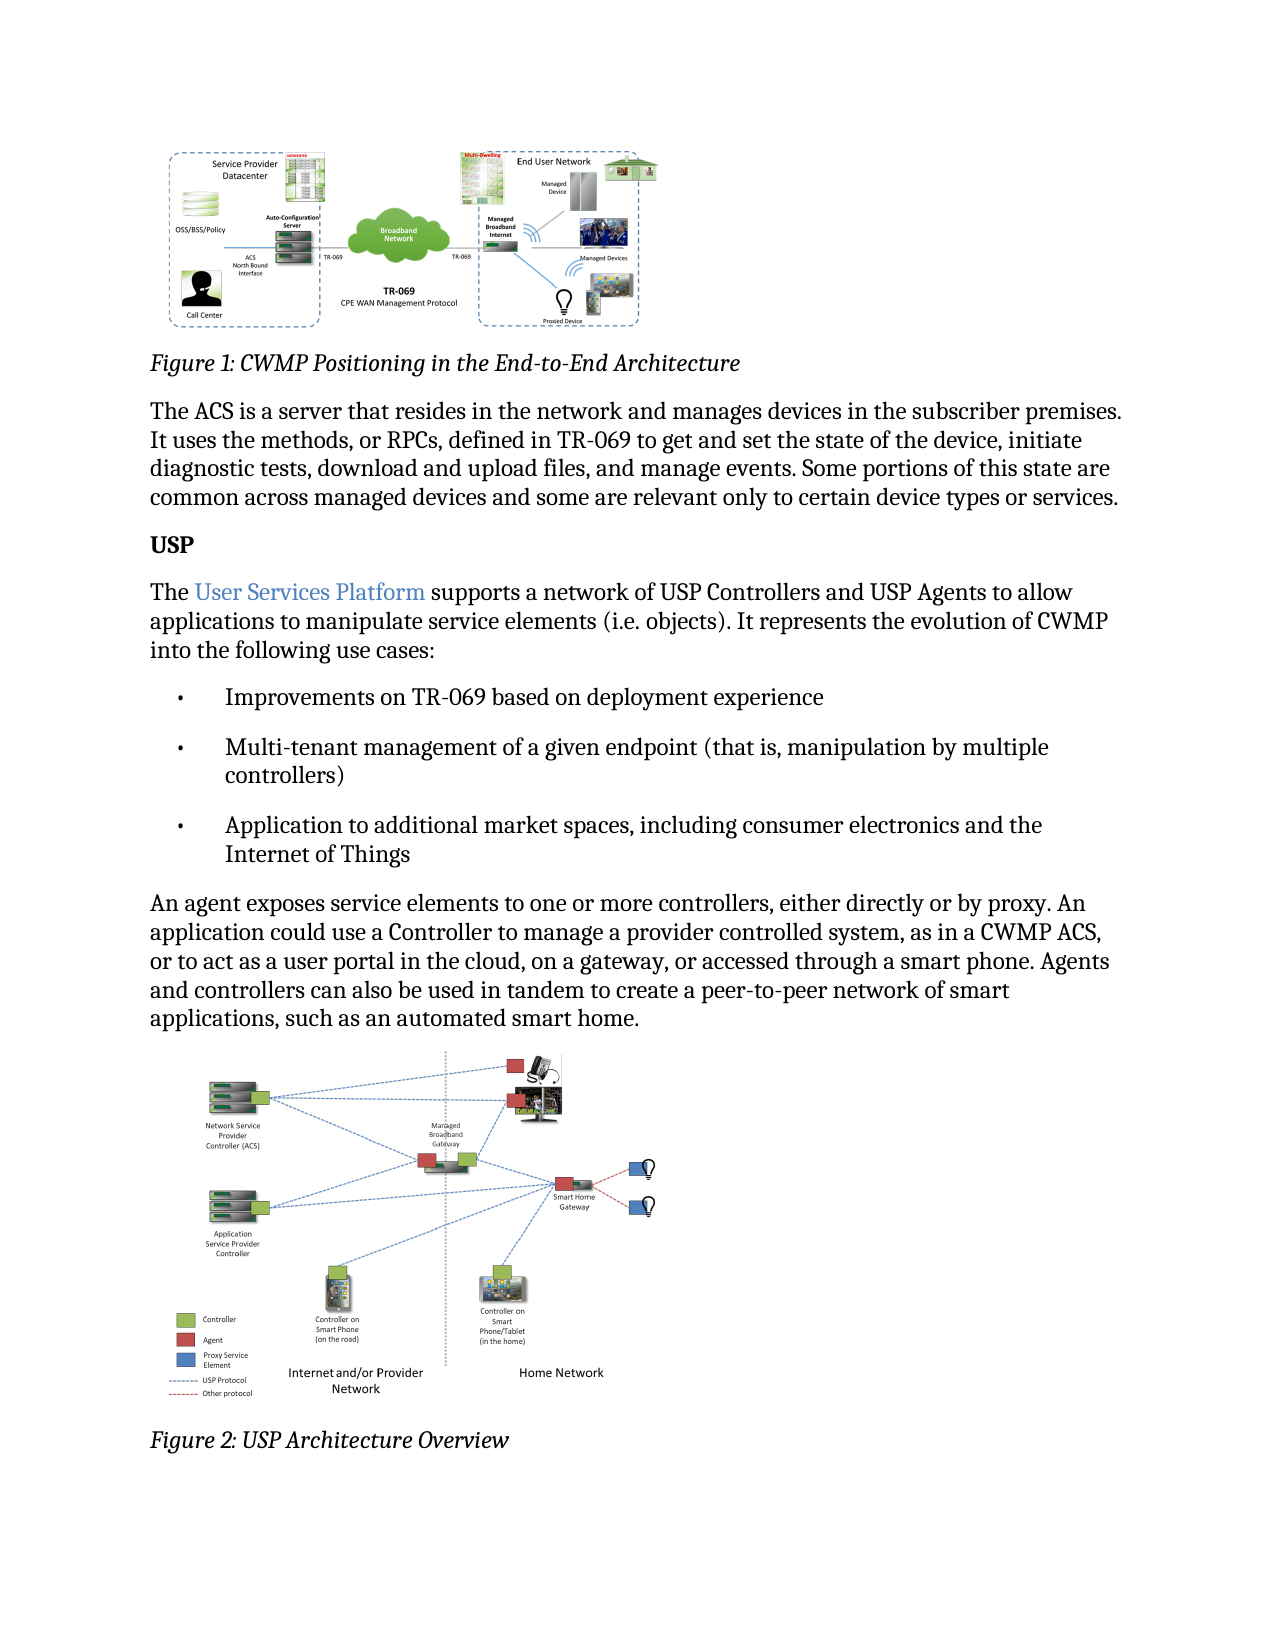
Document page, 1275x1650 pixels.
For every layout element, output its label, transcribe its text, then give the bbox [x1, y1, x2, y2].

text Figure 1: CWMP Positioning in the End-to-End Architecture [150, 349, 1125, 378]
list Multi-tenant management of a given endpoint (that is, manipulation by multiple controllers) [175, 733, 1125, 790]
text The User Services Platform supports a network of USP Controllers and USP Agents to allow applications to manipulate service elements (i.e. objects). It represents the evolution of CWMP into the following use cases: [150, 578, 1125, 664]
list Application to additional market spaces, including consumer electronics and the Internet of Things [175, 811, 1125, 868]
text The ACS is a server that resides in the network and manages devices in the subscriber premises. It uses the methods, or RPCs, defined in TR-069 to get and set the state of the device, initiate diagnostic tests, download and upload files, and manage events. Some portions of this state are common across managed devices and some are relevant only to certain device types or services. [150, 397, 1125, 512]
picture [168, 1051, 658, 1405]
list Improvements on TR-069 based on deployment experience [175, 683, 1125, 712]
picture [168, 150, 658, 329]
text Figure 2: USP Architecture Overview [150, 1426, 1125, 1454]
text USP [150, 531, 1125, 559]
text An agent exposes service elements to one or more controllers, either directly or by proxy. An application could use a Controller to manage a provider controlled system, as in a CWMP ACS, or to act as a user portal in the cloud, on a gateway, or accessed through a smart phone. Agents and controllers can also be used in tandem to create a peer-to-peer network of smart applications, such as an automated smart home. [150, 889, 1125, 1033]
